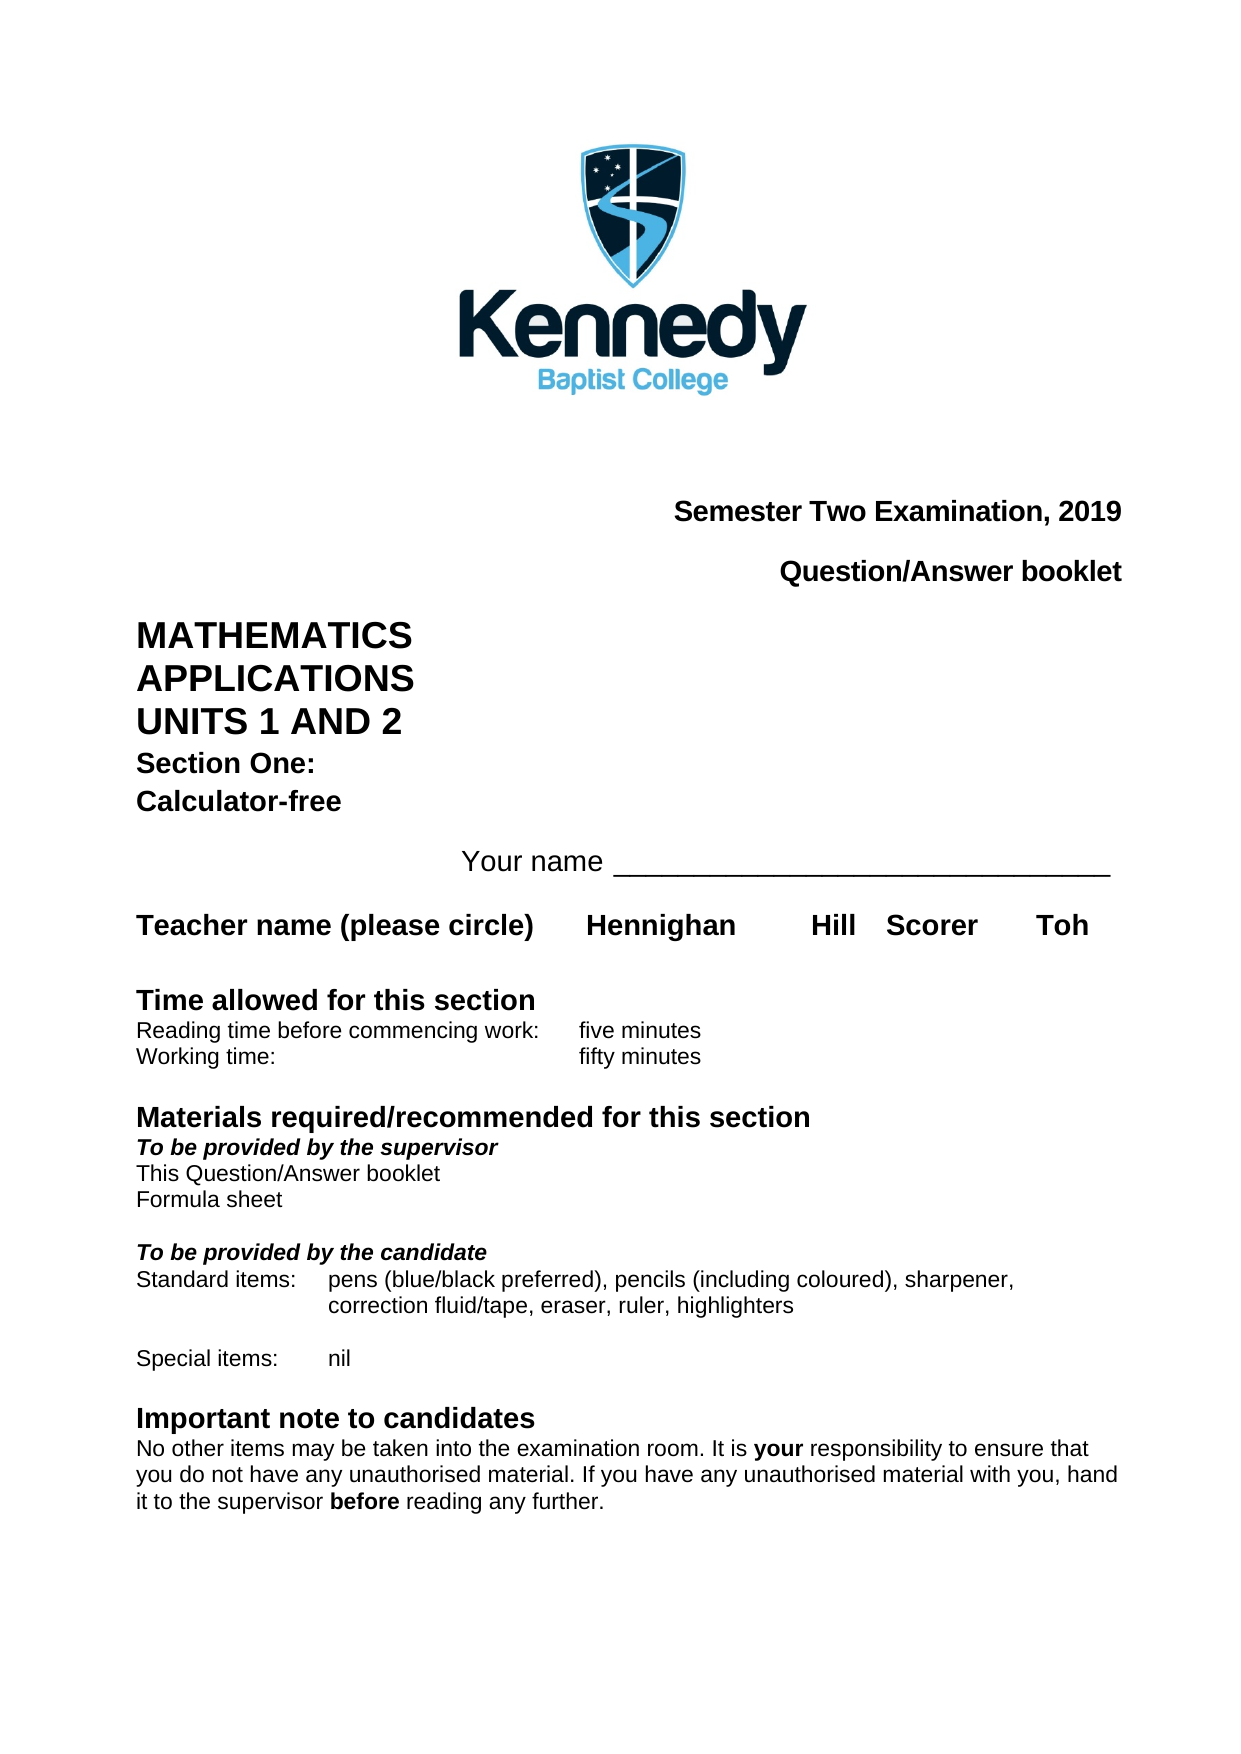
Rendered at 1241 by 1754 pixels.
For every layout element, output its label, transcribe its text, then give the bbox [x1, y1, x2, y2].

text Working time: fifty minutes [136, 1043, 1122, 1070]
subtitle Materials required/recommended for this section [136, 1100, 1122, 1134]
subtitle MATHEMATICS [136, 613, 1122, 656]
subtitle Section One: [136, 746, 1122, 780]
text To be provided by the supervisor [136, 1134, 1122, 1160]
subtitle Calculator-free [136, 784, 1122, 818]
text Your name [136, 844, 1122, 877]
text UNITS 1 AND 2 [136, 699, 1122, 742]
text Reading time before commencing work: five minutes [136, 1017, 1122, 1043]
text This Question/Answer booklet [136, 1160, 1122, 1186]
text No other items may be taken into the examination room. It is your responsibility to ensure that you do not have any unauthorised material. If you have any unauthorised material with you, hand it to the supervisor before reading any further. [136, 1435, 1122, 1514]
text Formula sheet [136, 1186, 1122, 1213]
text To be provided by the candidate [136, 1239, 1122, 1266]
subtitle Important note to candidates [136, 1401, 1122, 1435]
text Standard items: pens (blue/black preferred), pencils (including coloured), sharpener, correction fluid/tape, eraser, ruler, highlighters [136, 1266, 1122, 1318]
text APPLICATIONS [136, 656, 1122, 699]
subtitle Question/Answer booklet [136, 554, 1122, 588]
subtitle Time allowed for this section [136, 983, 1122, 1017]
subtitle Semester Two Examination, 2019 [136, 494, 1122, 528]
picture [444, 130, 820, 400]
text Special items: nil [136, 1344, 1122, 1371]
subtitle Teacher name (please circle) Hennighan Hill Scorer Toh [136, 908, 1122, 942]
